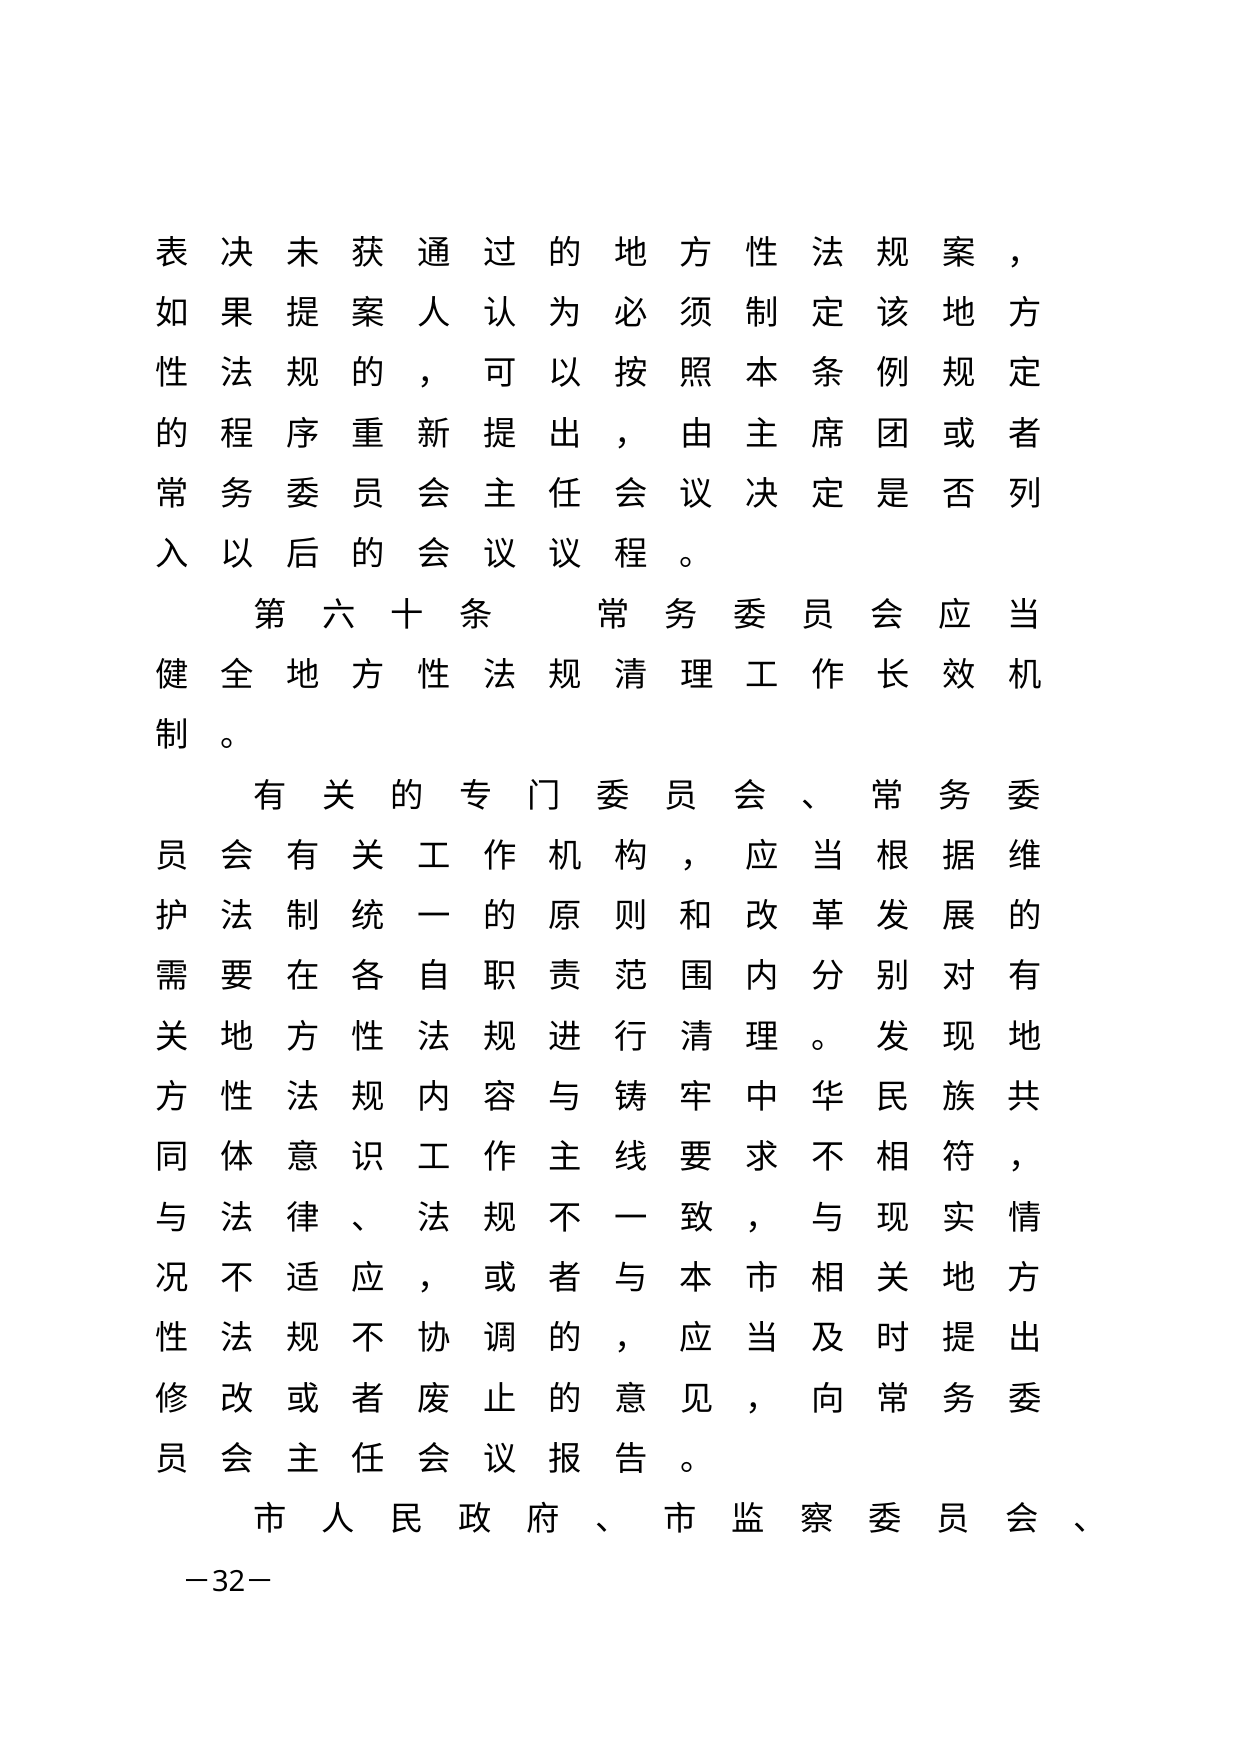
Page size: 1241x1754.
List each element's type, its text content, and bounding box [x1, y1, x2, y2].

text 第六十条 常务委员会应当健全地方性法规清理工作长效机制。 [155, 581, 1073, 762]
text 市人民政府、市监察委员会、市中级人民法院和市人民检察院可以根据地方性法规实施情况向市人民代表大会常务委员会提出关于地方性法规的修改意见或者建议。 [155, 1486, 1073, 1546]
text 第五十九条 交付市人民代表大会及其常务委员会全体会议表决未获通过的地方性法规案，如果提案人认为必须制定该地方性法规的，可以按照本条例规定的程序重新提出，由主席团或者常务委员会主任会议决定是否列入以后的会议议程。 [155, 219, 1073, 581]
text 有关的专门委员会、常务委员会有关工作机构，应当根据维护法制统一的原则和改革发展的需要在各自职责范围内分别对有关地方性法规进行清理。发现地方性法规内容与铸牢中华民族共同体意识工作主线要求不相符，与法律、法规不一致，与现实情况不适应，或者与本市相关地方性法规不协调的，应当及时提出修改或者废止的意见，向常务委员会主任会议报告。 [155, 762, 1073, 1486]
